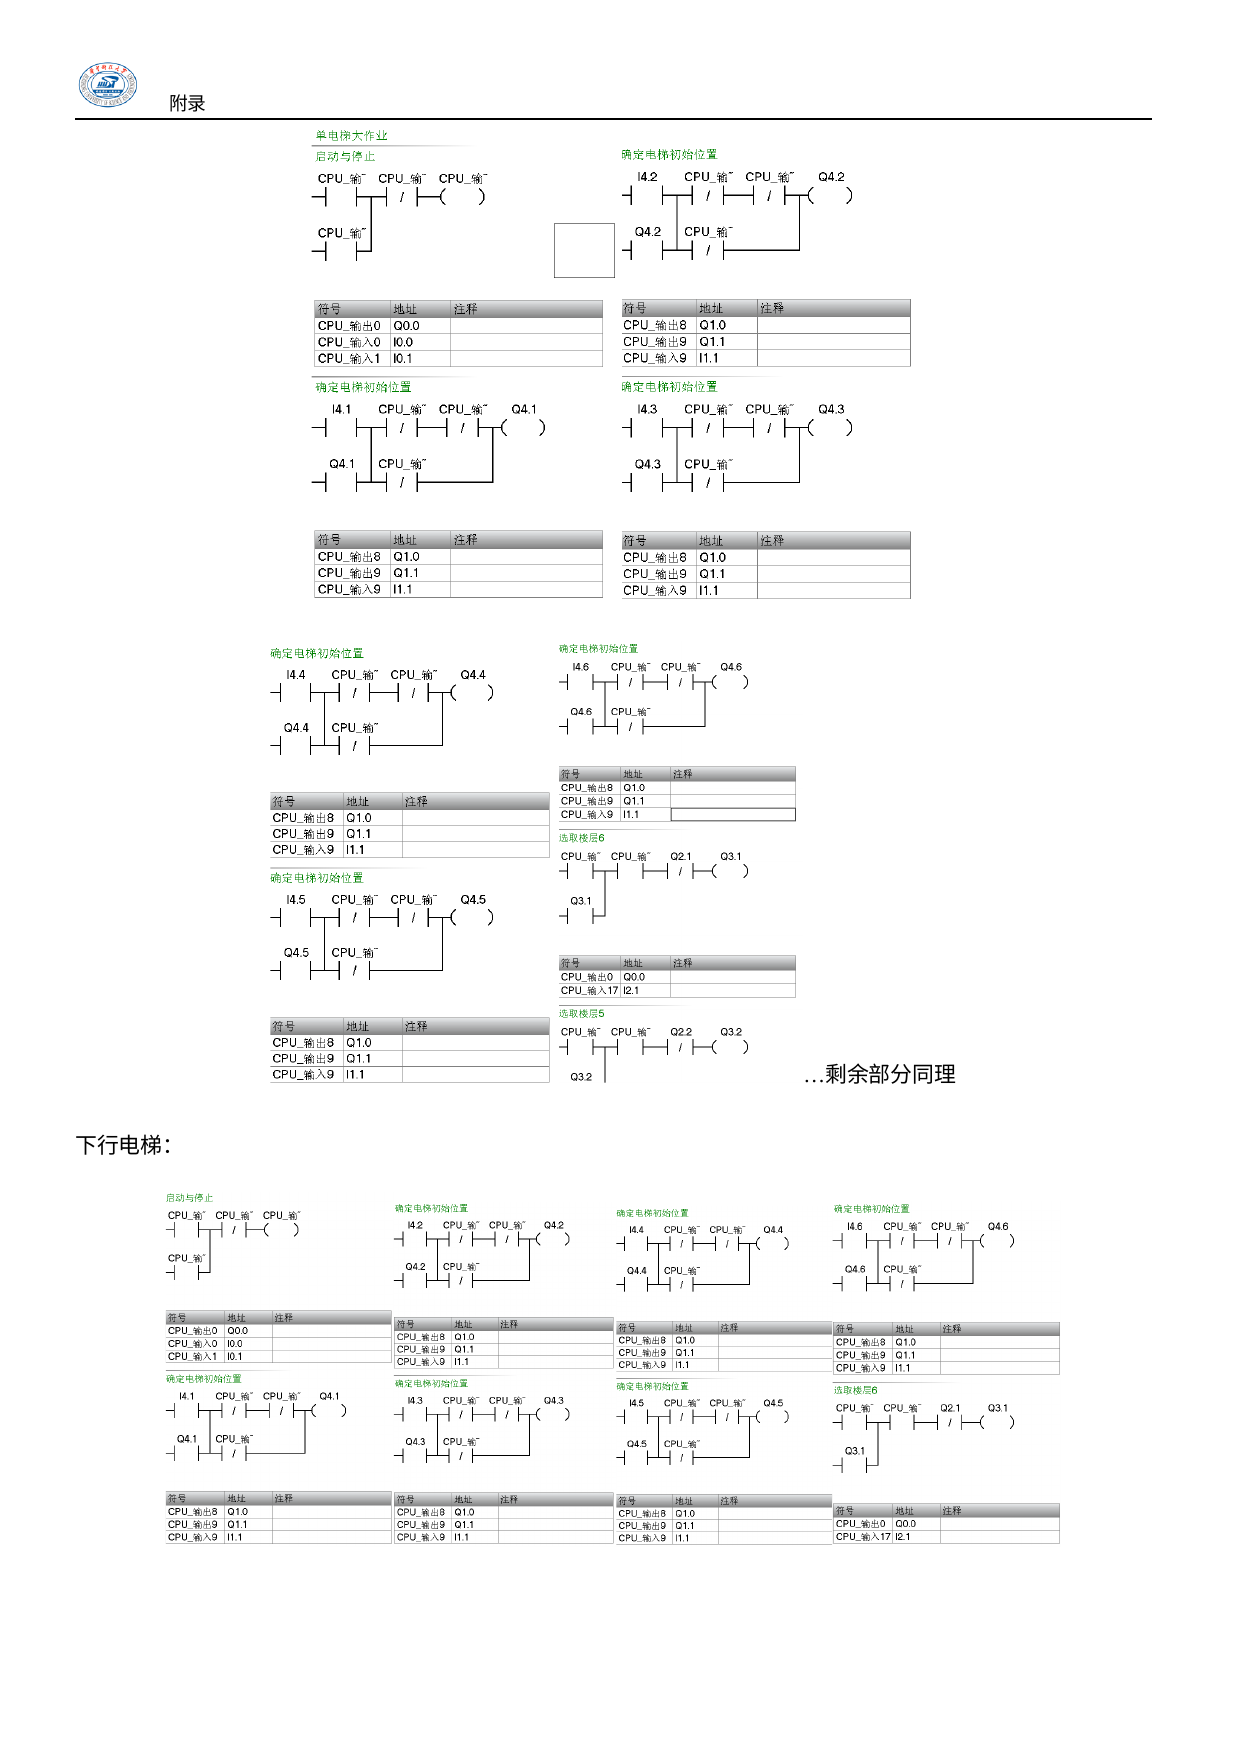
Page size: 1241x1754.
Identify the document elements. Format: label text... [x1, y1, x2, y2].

picture [270, 641, 804, 1083]
picture [75, 59, 141, 111]
picture [165, 1192, 1061, 1547]
picture [311, 128, 915, 603]
text 下行电梯： [75, 1128, 1152, 1161]
